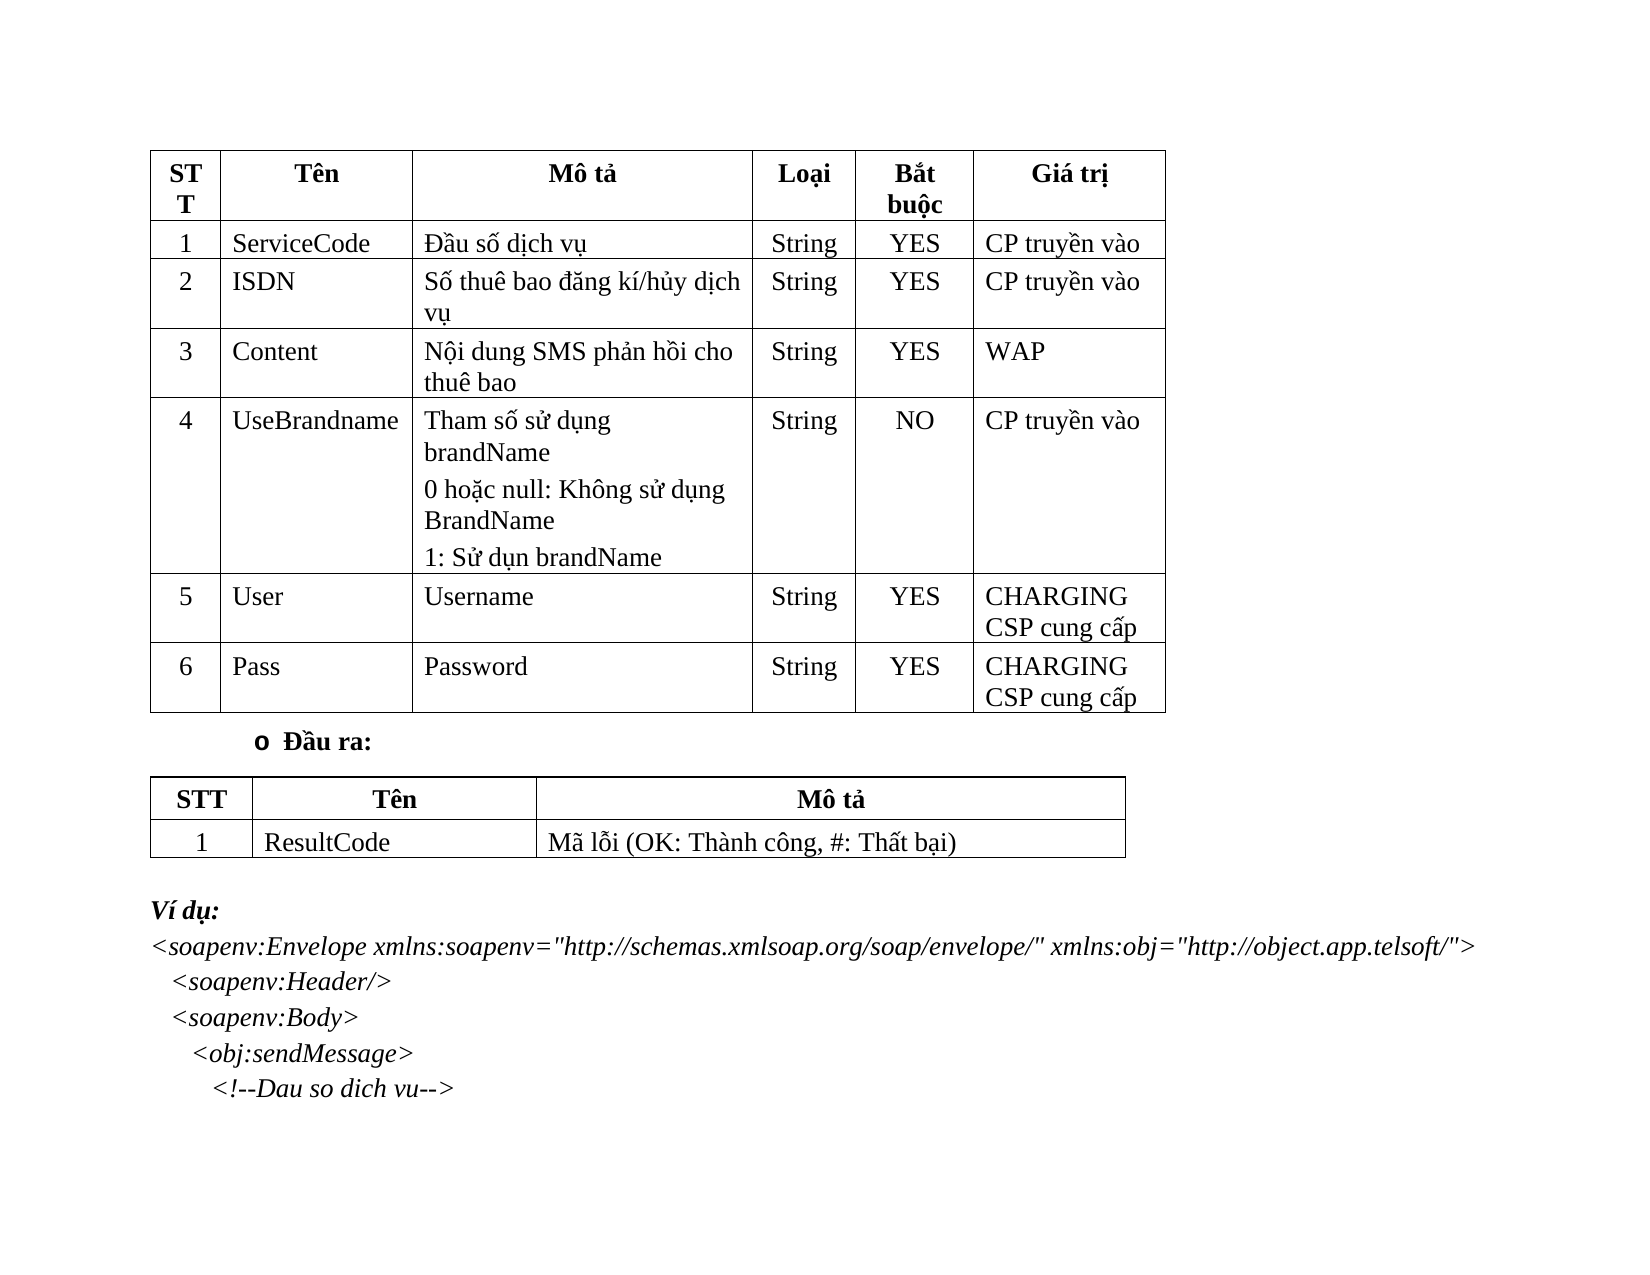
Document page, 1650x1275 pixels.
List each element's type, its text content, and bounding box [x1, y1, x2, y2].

table_cell Username [413, 574, 752, 642]
list Đầu ra: [253, 725, 1500, 759]
table_cell UseBrandname [221, 398, 412, 573]
text <soapenv:Header/> [150, 965, 1500, 996]
text <obj:sendMessage> [150, 1037, 1500, 1068]
table_header Mô tả [413, 151, 752, 219]
table_cell CP truyền vào [974, 259, 1165, 328]
table_cell String [753, 398, 855, 573]
text <soapenv:Envelope xmlns:soapenv="http://schemas.xmlsoap.org/soap/envelope/" xmlns:obj="http://object.app.telsoft/"> [150, 929, 1500, 961]
text Ví dụ: [150, 894, 1500, 925]
table_cell 5 [151, 574, 220, 642]
table_cell WAP [974, 329, 1165, 397]
table_header Mô tả [537, 778, 1125, 819]
table_cell String [753, 221, 855, 258]
table_cell Content [221, 329, 412, 397]
table_cell 2 [151, 259, 220, 328]
table_cell YES [856, 643, 973, 712]
text <soapenv:Body> [150, 1001, 1500, 1032]
text <!--Dau so dich vu--> [150, 1072, 1500, 1104]
table_cell CP truyền vào [974, 221, 1165, 258]
table_header STT [151, 151, 220, 219]
table_cell ISDN [221, 259, 412, 328]
table_cell Nội dung SMS phản hồi cho thuê bao [413, 329, 752, 397]
table_cell 4 [151, 398, 220, 573]
table_cell 6 [151, 643, 220, 712]
table_cell YES [856, 574, 973, 642]
table_header Tên [221, 151, 412, 219]
table_cell Pass [221, 643, 412, 712]
table_cell Password [413, 643, 752, 712]
table_cell Số thuê bao đăng kí/hủy dịch vụ [413, 259, 752, 328]
table_header Loại [753, 151, 855, 219]
table_header Bắt buộc [856, 151, 973, 219]
table_cell User [221, 574, 412, 642]
table_cell 1 [151, 820, 252, 857]
table_header STT [151, 778, 252, 819]
table_cell ResultCode [253, 820, 536, 857]
table_cell YES [856, 221, 973, 258]
table_cell CP truyền vào [974, 398, 1165, 573]
table_cell Mã lỗi (OK: Thành công, #: Thất bại) [537, 820, 1125, 857]
table_header Tên [253, 778, 536, 819]
table_cell YES [856, 329, 973, 397]
table_cell NO [856, 398, 973, 573]
table_cell ServiceCode [221, 221, 412, 258]
table_cell CHARGING CSP cung cấp [974, 643, 1165, 712]
table_cell String [753, 574, 855, 642]
table_header Giá trị [974, 151, 1165, 219]
table_cell Đầu số dịch vụ [413, 221, 752, 258]
table_cell String [753, 643, 855, 712]
table_cell String [753, 329, 855, 397]
table_cell 1 [151, 221, 220, 258]
table_cell String [753, 259, 855, 328]
table_cell Tham số sử dụng brandName 0 hoặc null: Không sử dụng BrandName 1: Sử dụn brandName [413, 398, 752, 573]
table_cell YES [856, 259, 973, 328]
table_cell CHARGING CSP cung cấp [974, 574, 1165, 642]
table_cell 3 [151, 329, 220, 397]
